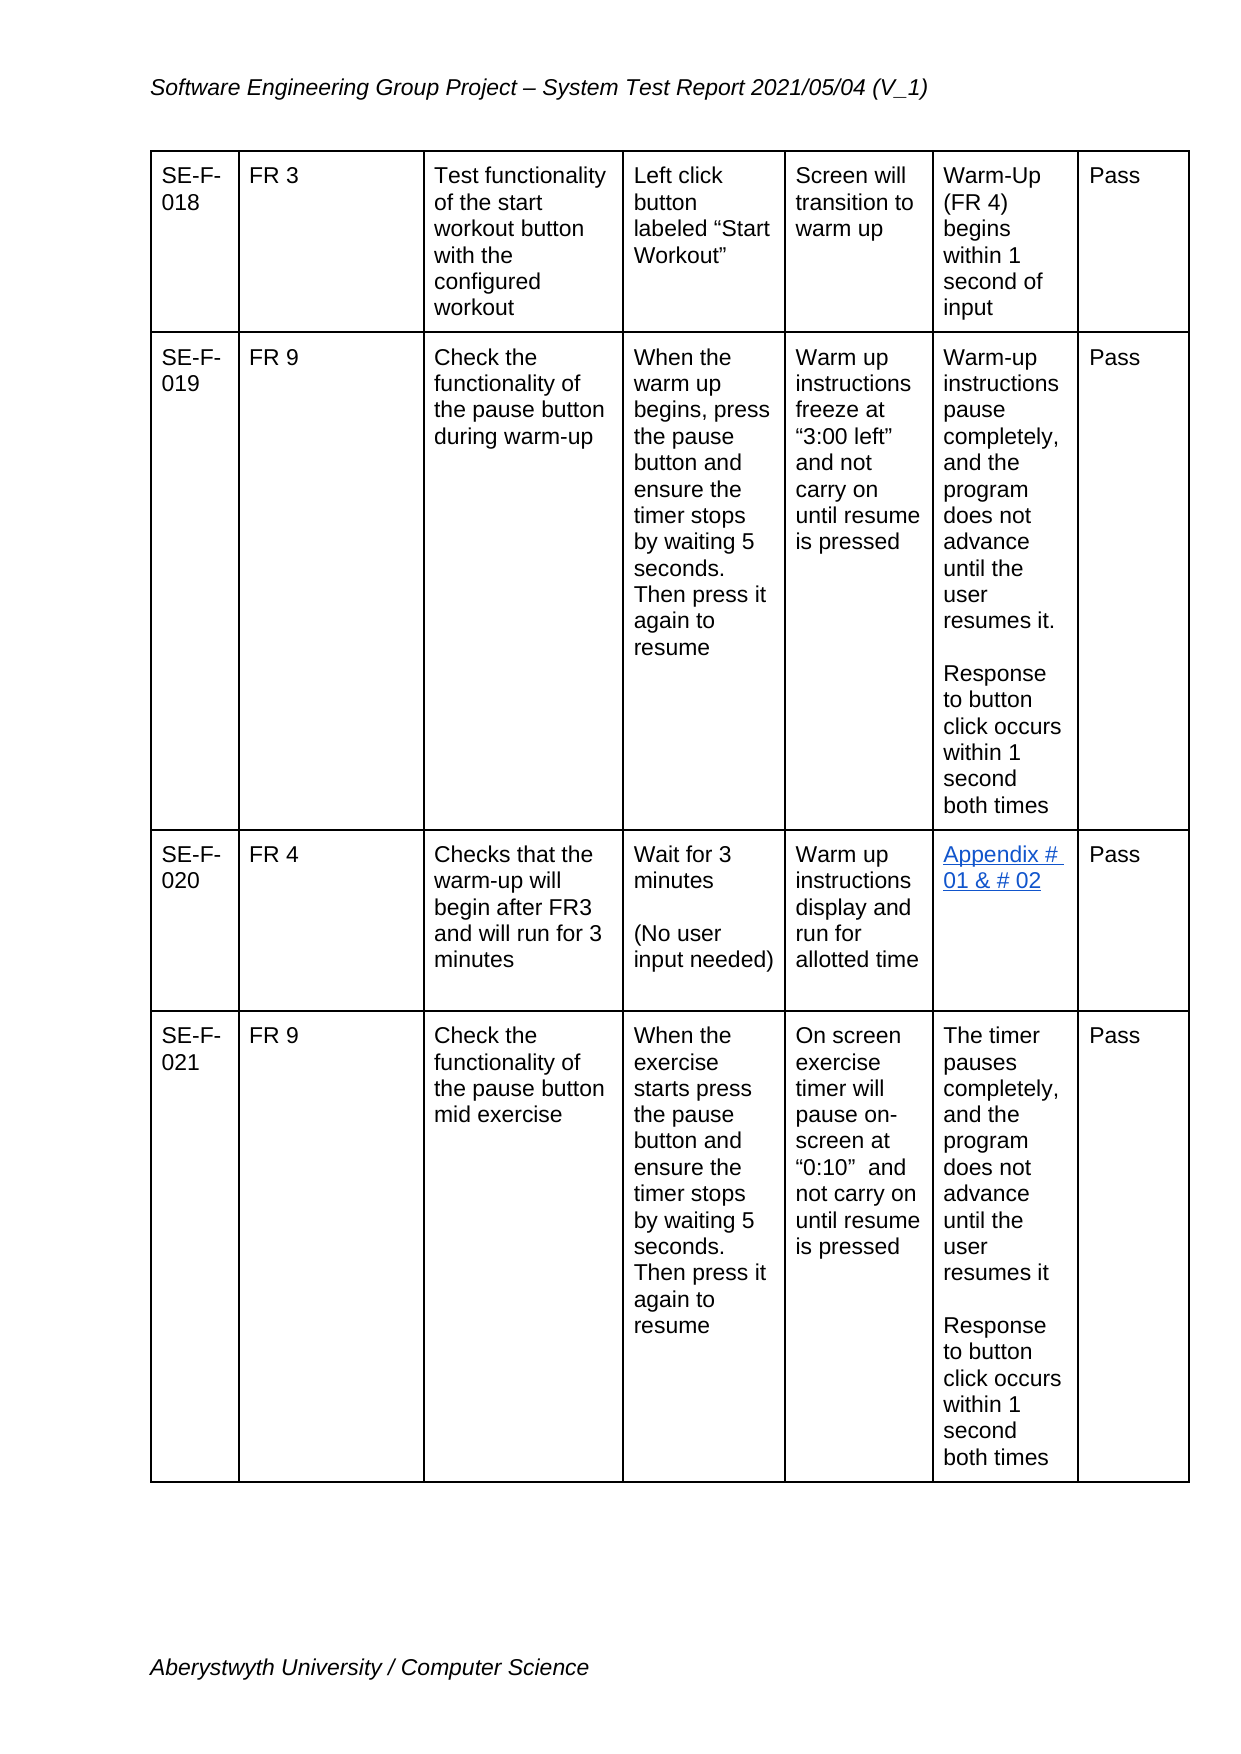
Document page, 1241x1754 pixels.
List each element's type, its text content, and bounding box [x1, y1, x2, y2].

table_cell Warm-Up (FR 4) begins within 1 second of input [934, 152, 1077, 331]
table_cell Pass [1079, 831, 1188, 1009]
table_cell Warm up instructions display and run for allotted time [786, 831, 932, 1009]
table_cell FR 9 [240, 1012, 423, 1481]
table_cell Pass [1079, 152, 1188, 331]
table_cell On screen exercise timer will pause on-screen at “0:10” and not carry on until resume is pressed [786, 1012, 932, 1481]
table_cell SE-F-019 [152, 333, 238, 828]
table_cell SE-F-021 [152, 1012, 238, 1481]
table_cell Test functionality of the start workout button with the configured workout [425, 152, 622, 331]
table_cell FR 3 [240, 152, 423, 331]
table_cell When the warm up begins, press the pause button and ensure the timer stops by waiting 5 seconds. Then press it again to resume [624, 333, 784, 828]
table_cell Left click button labeled “Start Workout” [624, 152, 784, 331]
table_cell Screen will transition to warm up [786, 152, 932, 331]
table_cell Warm up instructions freeze at “3:00 left” and not carry on until resume is pressed [786, 333, 932, 828]
table_cell Check the functionality of the pause button mid exercise [425, 1012, 622, 1481]
table_cell SE-F-020 [152, 831, 238, 1009]
table_cell Appendix # 01 & # 02 [934, 831, 1077, 1009]
table_cell SE-F-018 [152, 152, 238, 331]
table_cell Pass [1079, 1012, 1188, 1481]
table_cell Checks that the warm-up will begin after FR3 and will run for 3 minutes [425, 831, 622, 1009]
table_cell Pass [1079, 333, 1188, 828]
table_cell Warm-up instructions pause completely, and the program does not advance until the user resumes it. Response to button click occurs within 1 second both times [934, 333, 1077, 828]
table_cell The timer pauses completely, and the program does not advance until the user resumes it Response to button click occurs within 1 second both times [934, 1012, 1077, 1481]
table_cell Check the functionality of the pause button during warm-up [425, 333, 622, 828]
table_cell FR 9 [240, 333, 423, 828]
table_cell Wait for 3 minutes (No user input needed) [624, 831, 784, 1009]
table_cell When the exercise starts press the pause button and ensure the timer stops by waiting 5 seconds. Then press it again to resume [624, 1012, 784, 1481]
table_cell FR 4 [240, 831, 423, 1009]
